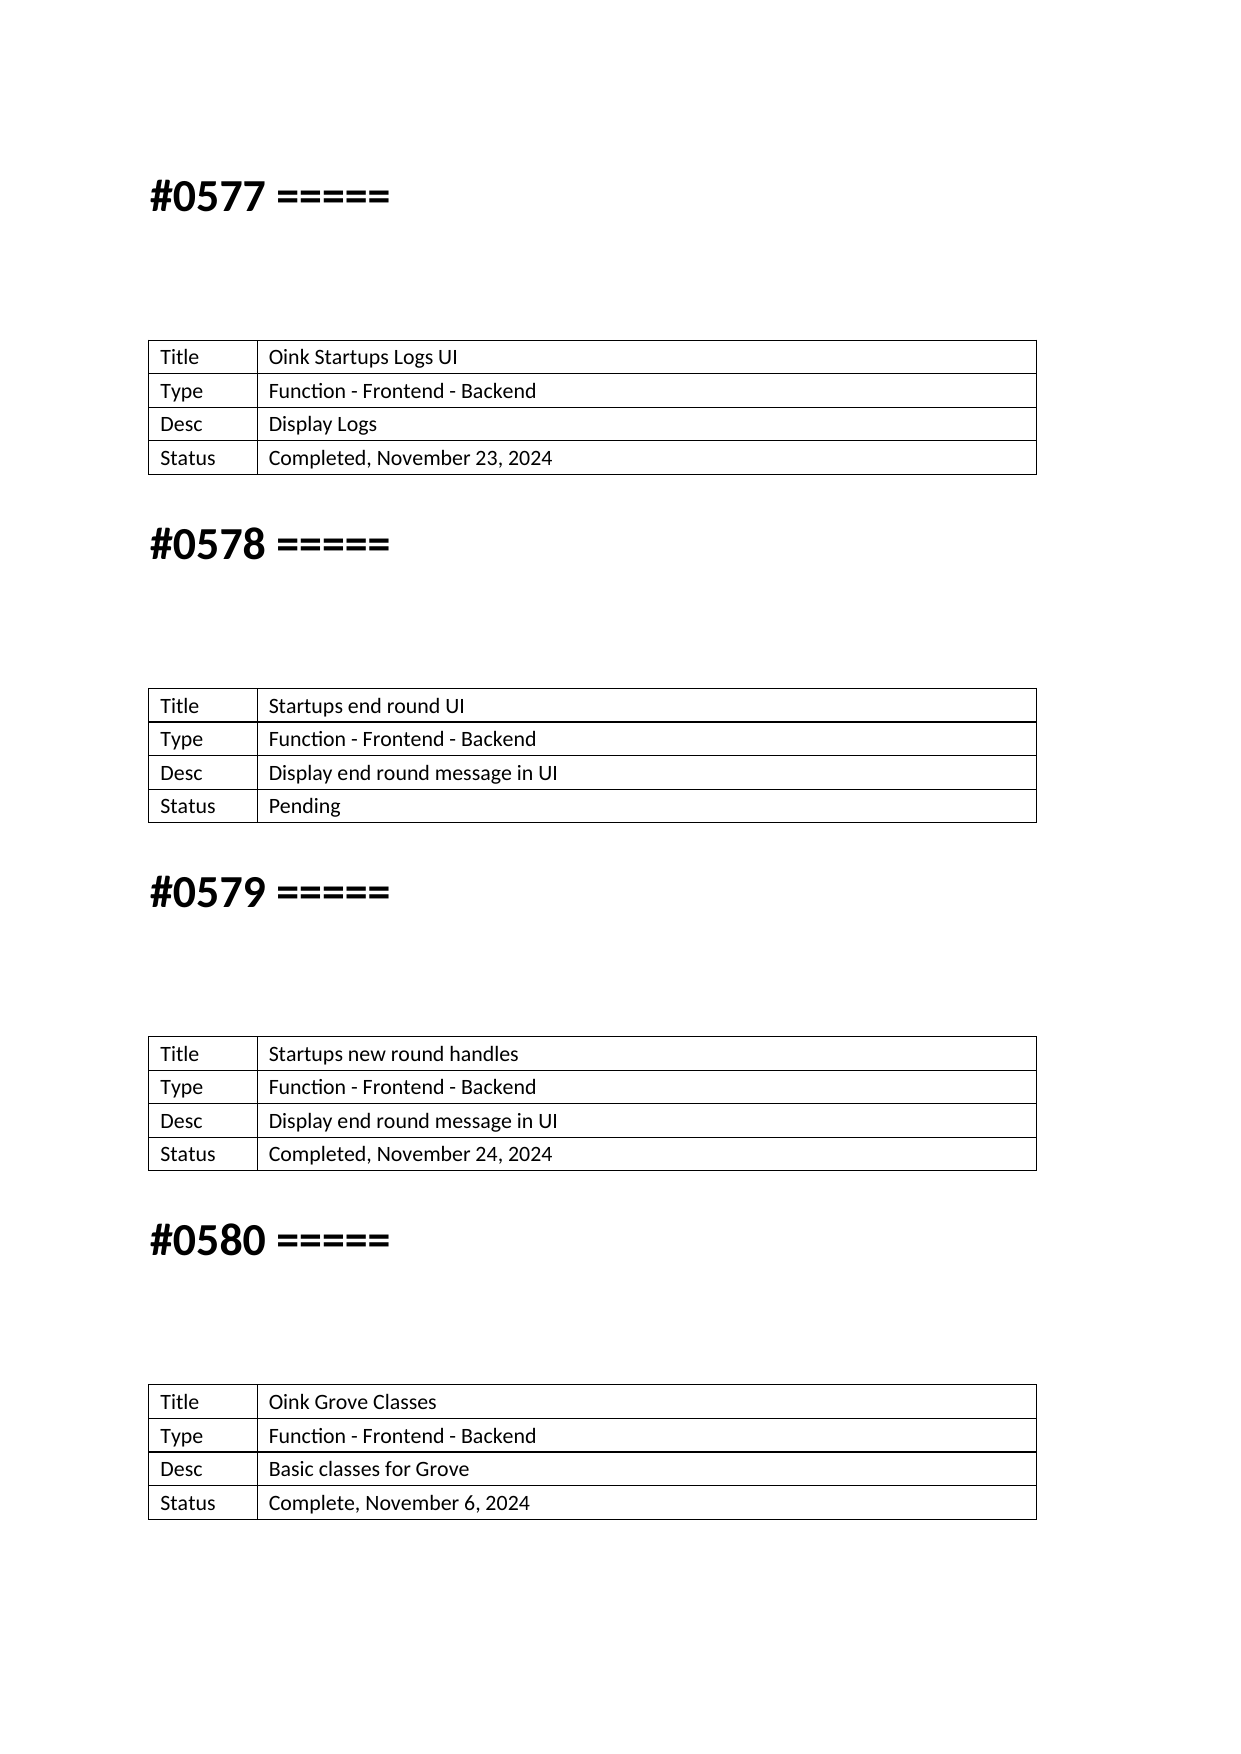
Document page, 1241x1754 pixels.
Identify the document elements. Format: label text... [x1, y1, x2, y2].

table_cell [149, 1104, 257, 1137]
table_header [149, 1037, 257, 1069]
text #0580 ===== [150, 1207, 1090, 1272]
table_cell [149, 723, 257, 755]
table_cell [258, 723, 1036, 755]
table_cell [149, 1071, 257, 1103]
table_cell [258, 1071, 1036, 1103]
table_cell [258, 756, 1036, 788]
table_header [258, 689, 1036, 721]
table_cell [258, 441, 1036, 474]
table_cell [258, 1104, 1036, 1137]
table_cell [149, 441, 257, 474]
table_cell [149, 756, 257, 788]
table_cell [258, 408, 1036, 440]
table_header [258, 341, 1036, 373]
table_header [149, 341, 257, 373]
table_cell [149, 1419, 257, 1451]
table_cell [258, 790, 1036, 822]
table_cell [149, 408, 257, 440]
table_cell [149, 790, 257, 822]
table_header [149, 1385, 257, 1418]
text #0579 ===== [150, 858, 1090, 923]
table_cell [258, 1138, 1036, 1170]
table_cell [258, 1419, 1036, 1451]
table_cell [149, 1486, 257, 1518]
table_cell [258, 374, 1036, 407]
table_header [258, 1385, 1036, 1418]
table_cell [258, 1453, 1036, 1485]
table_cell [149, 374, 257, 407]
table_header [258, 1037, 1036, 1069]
text #0578 ===== [150, 510, 1090, 575]
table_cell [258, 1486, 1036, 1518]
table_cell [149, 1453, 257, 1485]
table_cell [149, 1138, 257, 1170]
text #0577 ===== [150, 162, 1090, 227]
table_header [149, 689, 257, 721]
